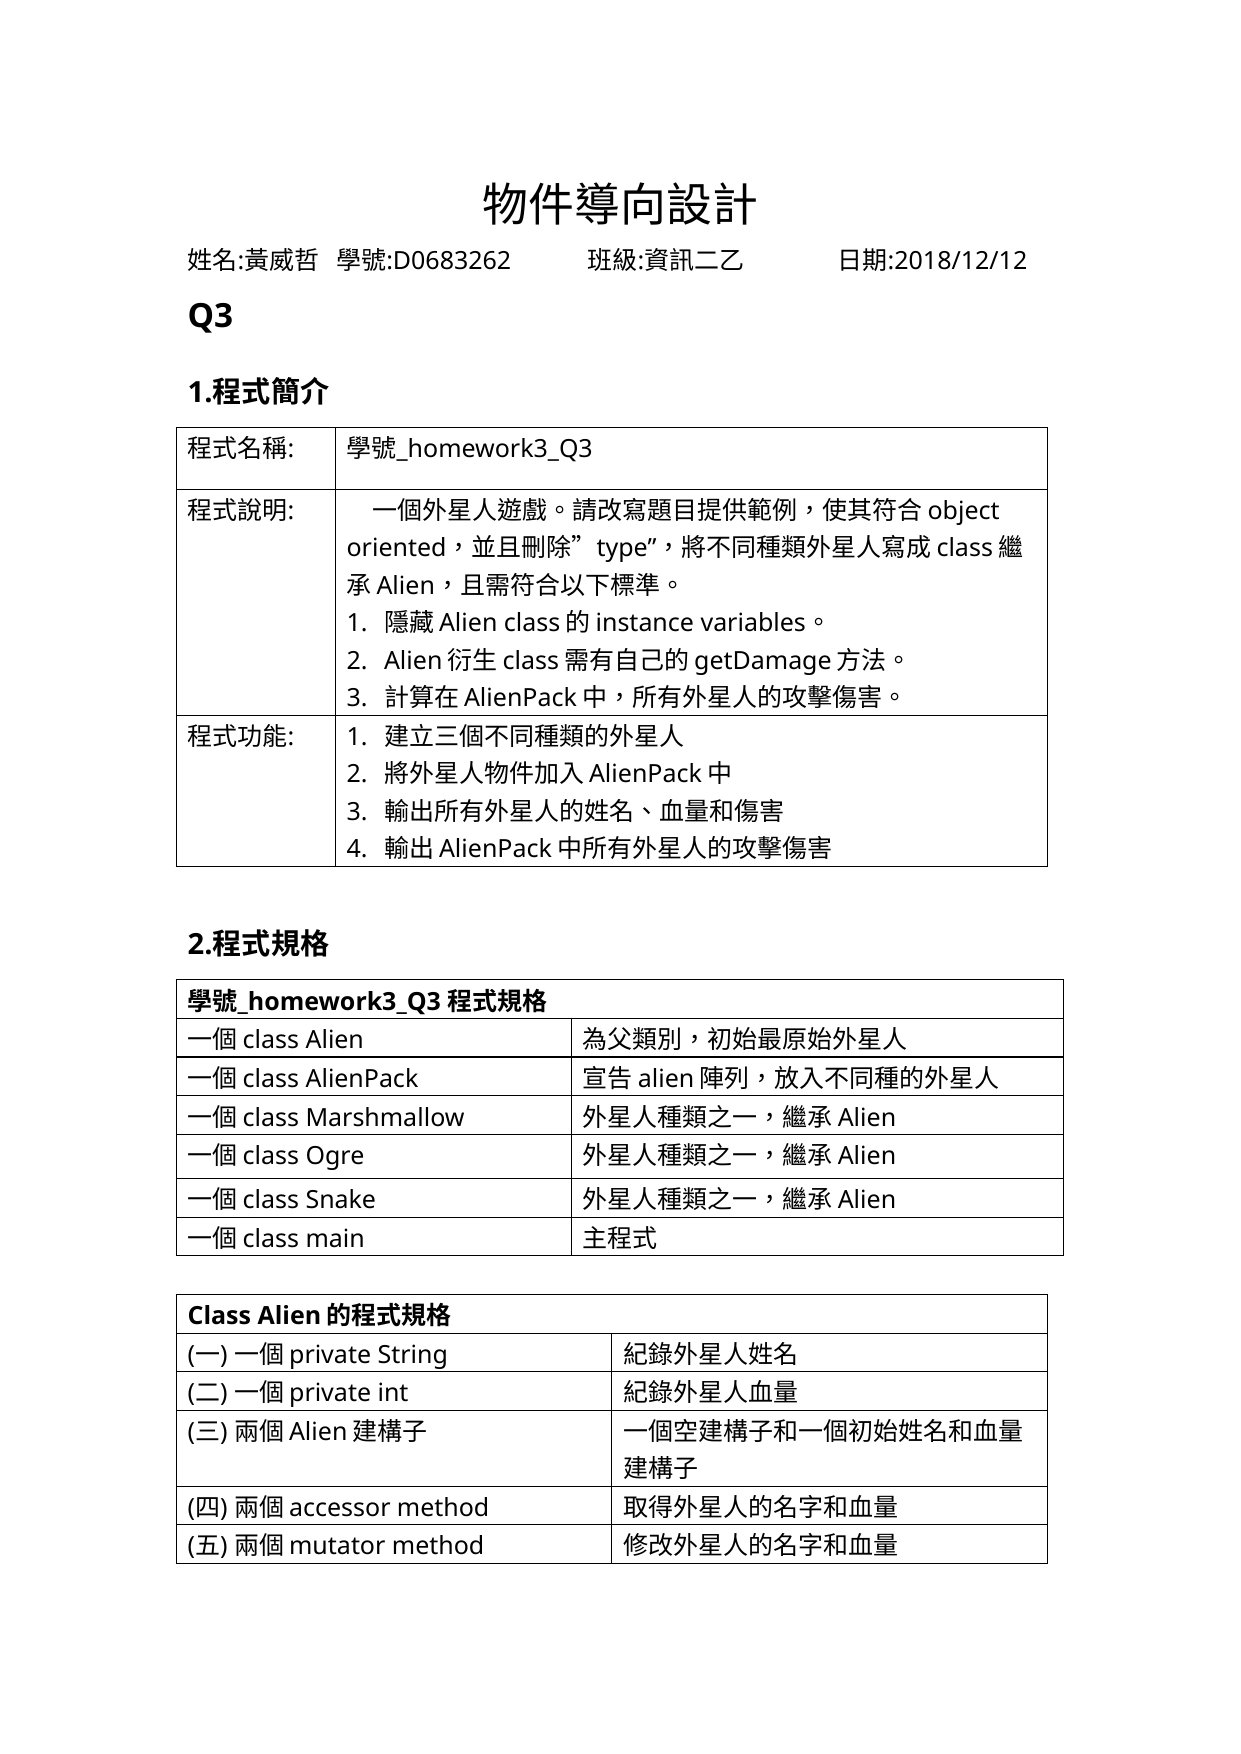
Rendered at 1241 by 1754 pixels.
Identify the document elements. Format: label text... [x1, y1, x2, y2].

table_cell 紀錄外星人姓名 [612, 1334, 1047, 1371]
table_cell 主程式 [572, 1218, 1063, 1255]
text 姓名:黃威哲 學號:D0683262 班級:資訊二乙 日期:2018/12/12 [187, 239, 1053, 277]
table_cell (三) 兩個Alien建構子 [177, 1411, 611, 1486]
table_cell 一個class Ogre [177, 1135, 571, 1178]
table_cell 一個class main [177, 1218, 571, 1255]
table_cell 一個class Marshmallow [177, 1096, 571, 1134]
table_cell 一個外星人遊戲。請改寫題目提供範例，使其符合object oriented，並且刪除”type”，將不同種類外星人寫成class繼承Alien，且需符合以下標準。 隱藏Alien class的instance variables。 Alien衍生class需有自己的getDamage方法。 計算在AlienPack中，所有外星人的攻擊傷害。 [336, 490, 1047, 715]
table_cell (五) 兩個mutator method [177, 1525, 611, 1563]
table_cell (一) 一個private String [177, 1334, 611, 1371]
table_cell 取得外星人的名字和血量 [612, 1487, 1047, 1524]
table_cell 為父類別，初始最原始外星人 [572, 1019, 1063, 1056]
table_cell 一個class Snake [177, 1179, 571, 1217]
text Q3 [187, 277, 1053, 352]
table_cell 紀錄外星人血量 [612, 1372, 1047, 1409]
table_cell 程式說明: [177, 490, 335, 715]
text 1.程式簡介 [187, 352, 1053, 427]
table_cell 外星人種類之一，繼承Alien [572, 1096, 1063, 1134]
table_cell 外星人種類之一，繼承Alien [572, 1135, 1063, 1178]
table_cell 一個class AlienPack [177, 1058, 571, 1095]
table_cell 修改外星人的名字和血量 [612, 1525, 1047, 1563]
table_header 程式名稱: [177, 428, 335, 489]
table_cell 一個class Alien [177, 1019, 571, 1056]
table_cell (二) 一個private int [177, 1372, 611, 1409]
table_header Class Alien的程式規格 [177, 1295, 1047, 1332]
table_cell 宣告alien陣列，放入不同種的外星人 [572, 1058, 1063, 1095]
table_cell 建立三個不同種類的外星人 將外星人物件加入AlienPack中 輸出所有外星人的姓名、血量和傷害 輸出AlienPack中所有外星人的攻擊傷害 [336, 716, 1047, 866]
text 2.程式規格 [187, 904, 1053, 979]
table_cell (四) 兩個accessor method [177, 1487, 611, 1524]
text 物件導向設計 [187, 164, 1053, 239]
table_header 學號_homework3_Q3 [336, 428, 1047, 489]
table_cell 程式功能: [177, 716, 335, 866]
table_header 學號_homework3_Q3 程式規格 [177, 980, 1063, 1018]
table_cell 外星人種類之一，繼承Alien [572, 1179, 1063, 1217]
table_cell 一個空建構子和一個初始姓名和血量建構子 [612, 1411, 1047, 1486]
